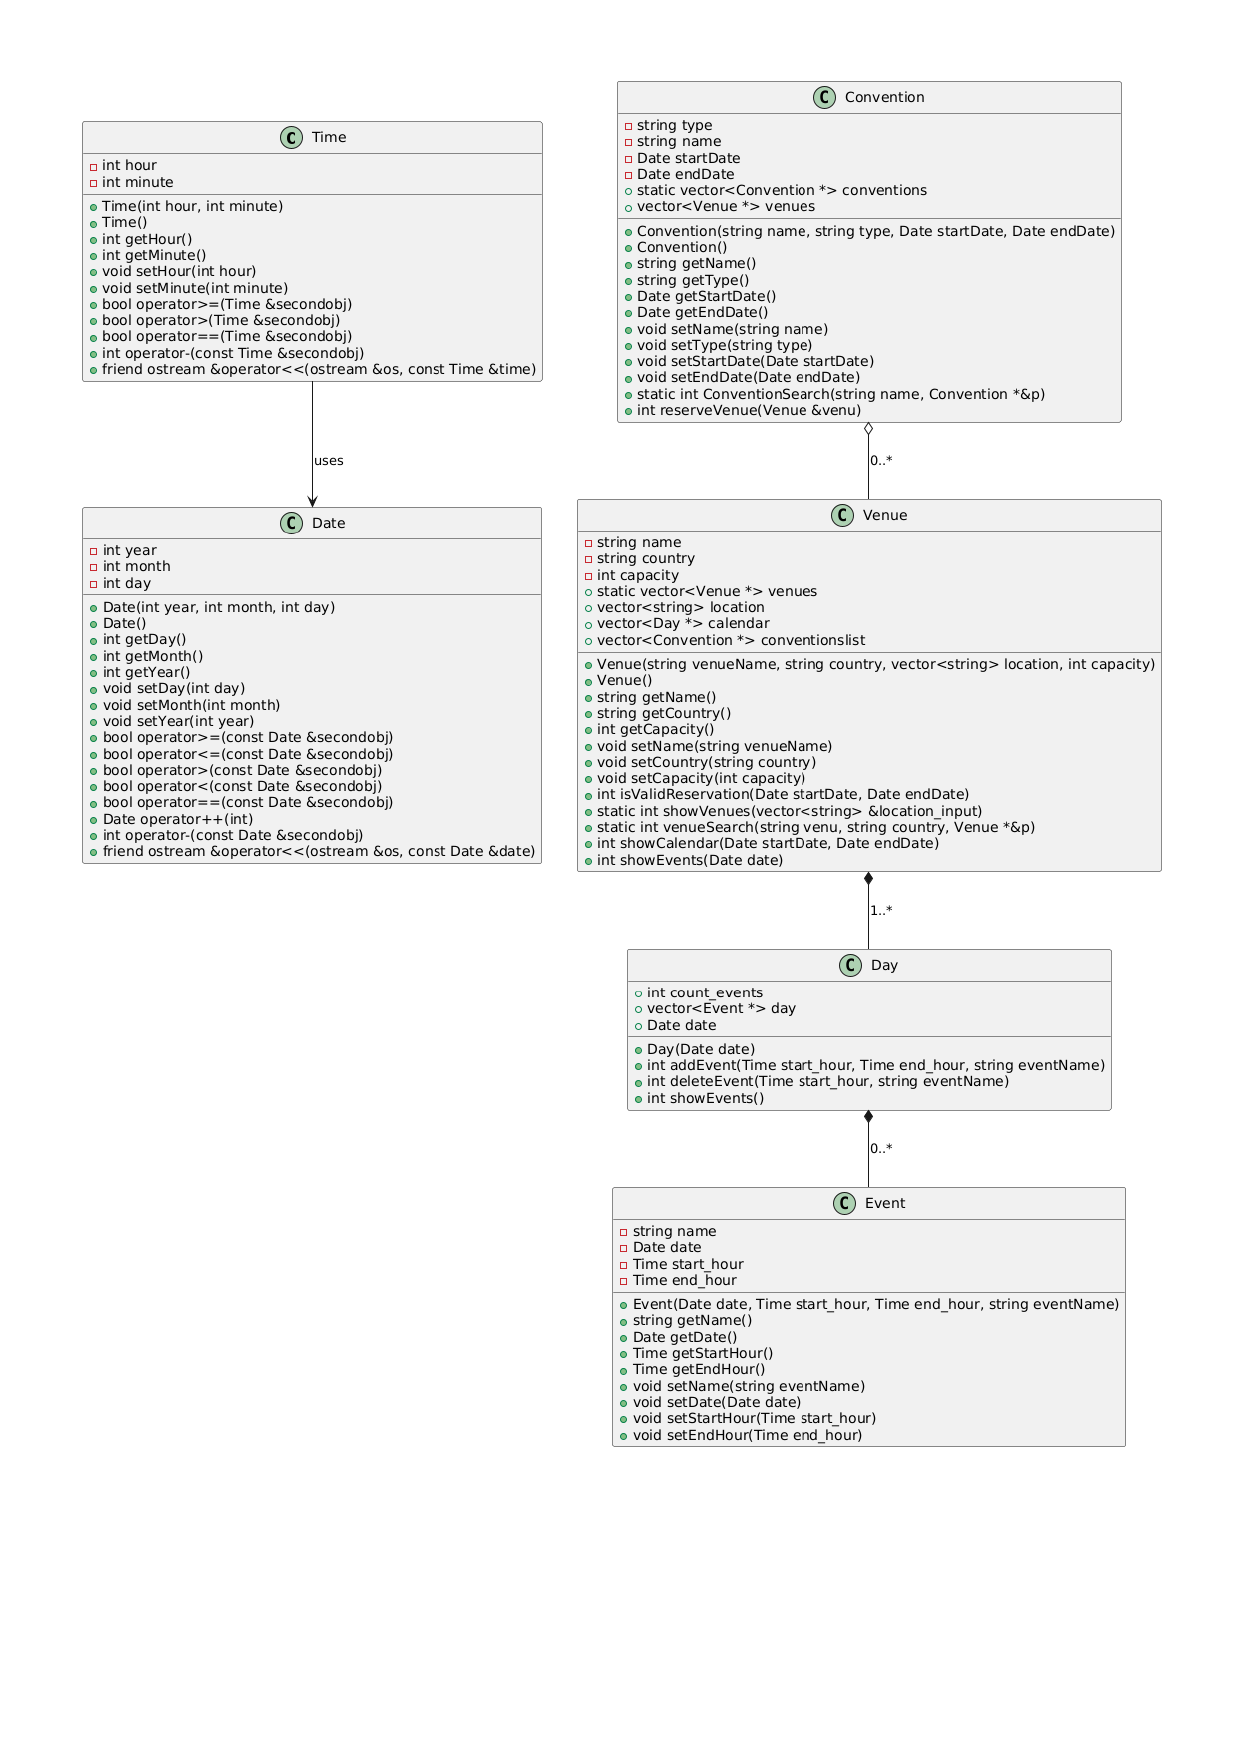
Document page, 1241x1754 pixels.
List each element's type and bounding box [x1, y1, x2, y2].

picture [75, 75, 1166, 1451]
